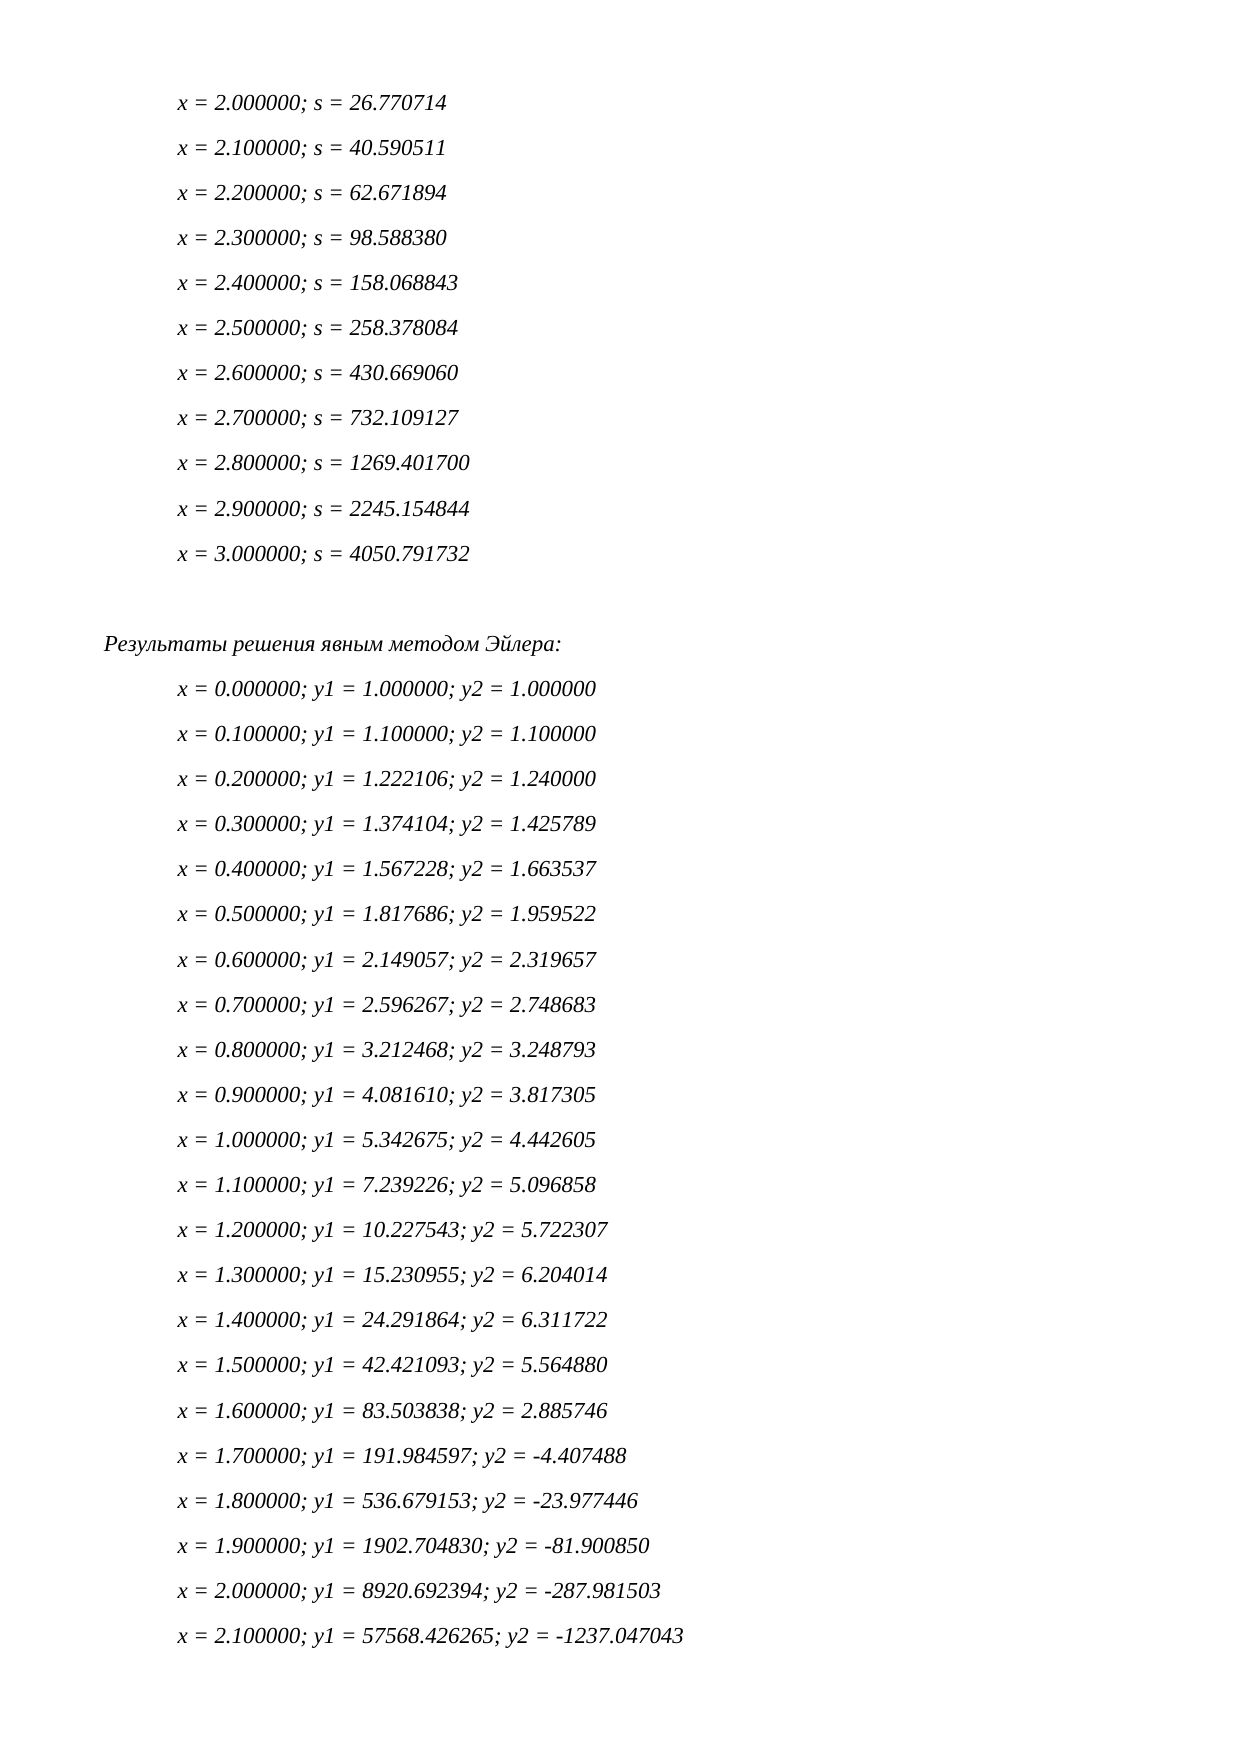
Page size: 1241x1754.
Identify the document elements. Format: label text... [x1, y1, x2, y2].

text Результаты решения явным методом Эйлера: [103, 630, 1152, 656]
text x = 0.500000; y1 = 1.817686; y2 = 1.959522 [103, 901, 1152, 927]
text x = 2.300000; s = 98.588380 [103, 224, 1152, 250]
text x = 3.000000; s = 4050.791732 [103, 540, 1152, 566]
text x = 0.300000; y1 = 1.374104; y2 = 1.425789 [103, 810, 1152, 837]
text x = 0.100000; y1 = 1.100000; y2 = 1.100000 [103, 720, 1152, 746]
text x = 0.800000; y1 = 3.212468; y2 = 3.248793 [103, 1036, 1152, 1062]
text x = 2.100000; s = 40.590511 [103, 134, 1152, 160]
text x = 1.100000; y1 = 7.239226; y2 = 5.096858 [103, 1171, 1152, 1197]
text x = 2.000000; s = 26.770714 [103, 89, 1152, 115]
text x = 0.200000; y1 = 1.222106; y2 = 1.240000 [103, 765, 1152, 792]
text x = 2.600000; s = 430.669060 [103, 359, 1152, 386]
text x = 0.000000; y1 = 1.000000; y2 = 1.000000 [103, 675, 1152, 701]
text x = 1.200000; y1 = 10.227543; y2 = 5.722307 [103, 1216, 1152, 1243]
text x = 2.800000; s = 1269.401700 [103, 449, 1152, 476]
text x = 0.400000; y1 = 1.567228; y2 = 1.663537 [103, 855, 1152, 882]
text x = 1.500000; y1 = 42.421093; y2 = 5.564880 [103, 1352, 1152, 1378]
text x = 2.700000; s = 732.109127 [103, 404, 1152, 431]
text x = 2.200000; s = 62.671894 [103, 179, 1152, 205]
text x = 1.000000; y1 = 5.342675; y2 = 4.442605 [103, 1126, 1152, 1152]
text x = 2.500000; s = 258.378084 [103, 314, 1152, 341]
text x = 1.900000; y1 = 1902.704830; y2 = -81.900850 [103, 1532, 1152, 1558]
text x = 1.400000; y1 = 24.291864; y2 = 6.311722 [103, 1306, 1152, 1333]
text x = 2.000000; y1 = 8920.692394; y2 = -287.981503 [103, 1577, 1152, 1603]
text x = 1.700000; y1 = 191.984597; y2 = -4.407488 [103, 1442, 1152, 1468]
text x = 0.700000; y1 = 2.596267; y2 = 2.748683 [103, 991, 1152, 1017]
text x = 2.900000; s = 2245.154844 [103, 494, 1152, 521]
text x = 2.100000; y1 = 57568.426265; y2 = -1237.047043 [103, 1622, 1152, 1648]
text x = 2.400000; s = 158.068843 [103, 269, 1152, 295]
text x = 1.300000; y1 = 15.230955; y2 = 6.204014 [103, 1261, 1152, 1288]
text x = 1.800000; y1 = 536.679153; y2 = -23.977446 [103, 1487, 1152, 1513]
text x = 0.600000; y1 = 2.149057; y2 = 2.319657 [103, 946, 1152, 972]
text x = 0.900000; y1 = 4.081610; y2 = 3.817305 [103, 1081, 1152, 1107]
text x = 1.600000; y1 = 83.503838; y2 = 2.885746 [103, 1397, 1152, 1423]
